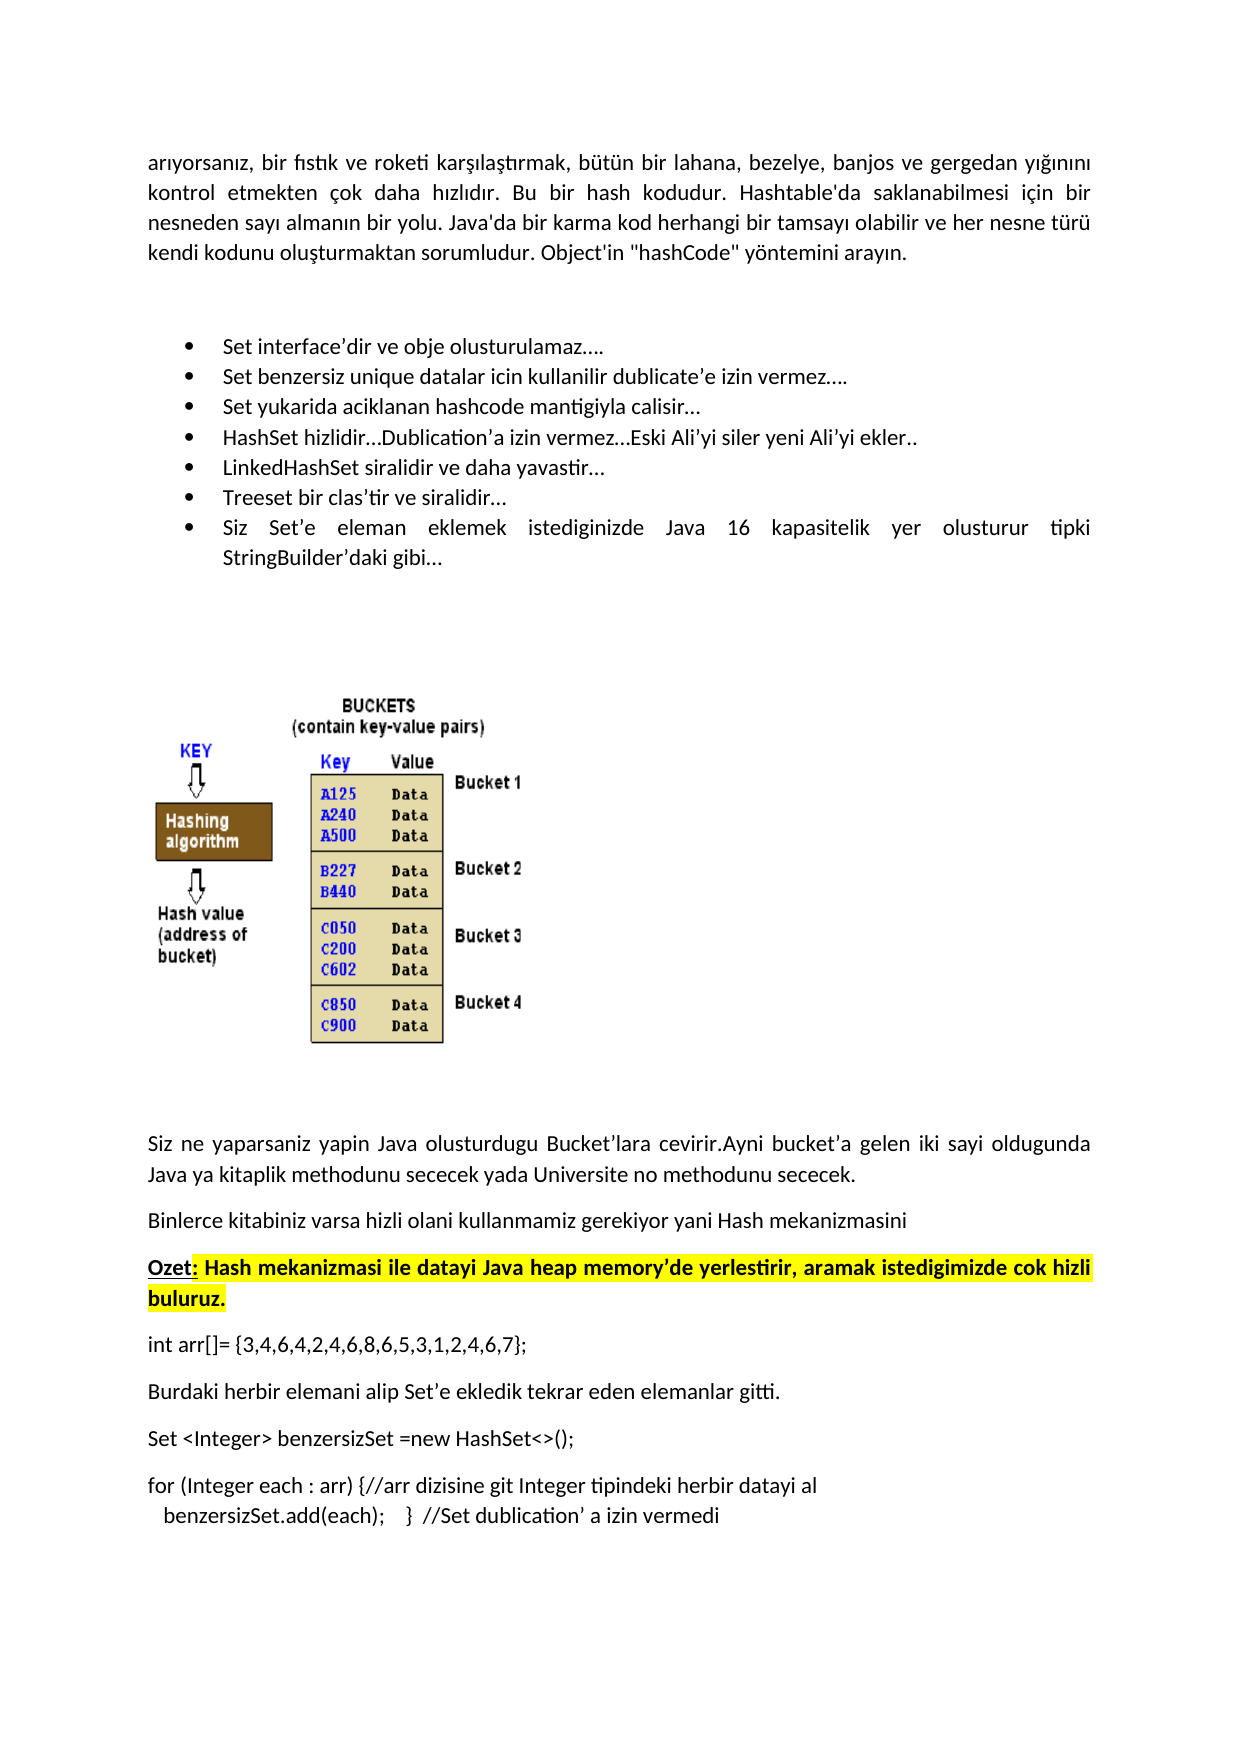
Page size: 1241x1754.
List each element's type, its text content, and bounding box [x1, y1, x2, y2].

list Siz Set’e eleman eklemek istediginizde Java 16 kapasitelik yer olusturur tipki StringBuilder’daki gibi… [185, 513, 1093, 571]
list Set benzersiz unique datalar icin kullanilir dublicate’e izin vermez…. [185, 362, 1093, 390]
list Treeset bir clas’tir ve siralidir… [185, 483, 1093, 511]
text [148, 148, 1093, 266]
text Siz ne yaparsaniz yapin Java olusturdugu Bucket’lara cevirir.Ayni bucket’a gelen iki sayi oldugunda Java ya kitaplik methodunu sececek yada Universite no methodunu sececek. [148, 1129, 1093, 1188]
text int arr[]= {3,4,6,4,2,4,6,8,6,5,3,1,2,4,6,7}; [148, 1331, 1093, 1359]
text Burdaki herbir elemani alip Set’e ekledik tekrar eden elemanlar gitti. [148, 1377, 1093, 1406]
text Ozet: Hash mekanizmasi ile datayi Java heap memory’de yerlestirir, aramak istedigimizde cok hizli buluruz. [148, 1253, 1093, 1278]
text Binlerce kitabiniz varsa hizli olani kullanmamiz gerekiyor yani Hash mekanizmasini [148, 1207, 1093, 1235]
text Ozet: Hash mekanizmasi ile datayi Java heap memory’de yerlestirir, aramak istedigimizde cok hizli buluruz. [148, 1279, 1093, 1312]
list HashSet hizlidir…Dublication’a izin vermez…Eski Ali’yi siler yeni Ali’yi ekler.. [185, 423, 1093, 451]
text for (Integer each : arr) {//arr dizisine git Integer tipindeki herbir datayi al benzersizSet.add(each); } //Set dublication’ a izin vermedi [148, 1471, 1093, 1529]
picture [147, 590, 573, 1111]
list Set yukarida aciklanan hashcode mantigiyla calisir… [185, 392, 1093, 420]
text Set <Integer> benzersizSet =new HashSet<>(); [148, 1424, 1093, 1452]
list Set interface’dir ve obje olusturulamaz…. [185, 332, 1093, 360]
list LinkedHashSet siralidir ve daha yavastir… [185, 453, 1093, 481]
